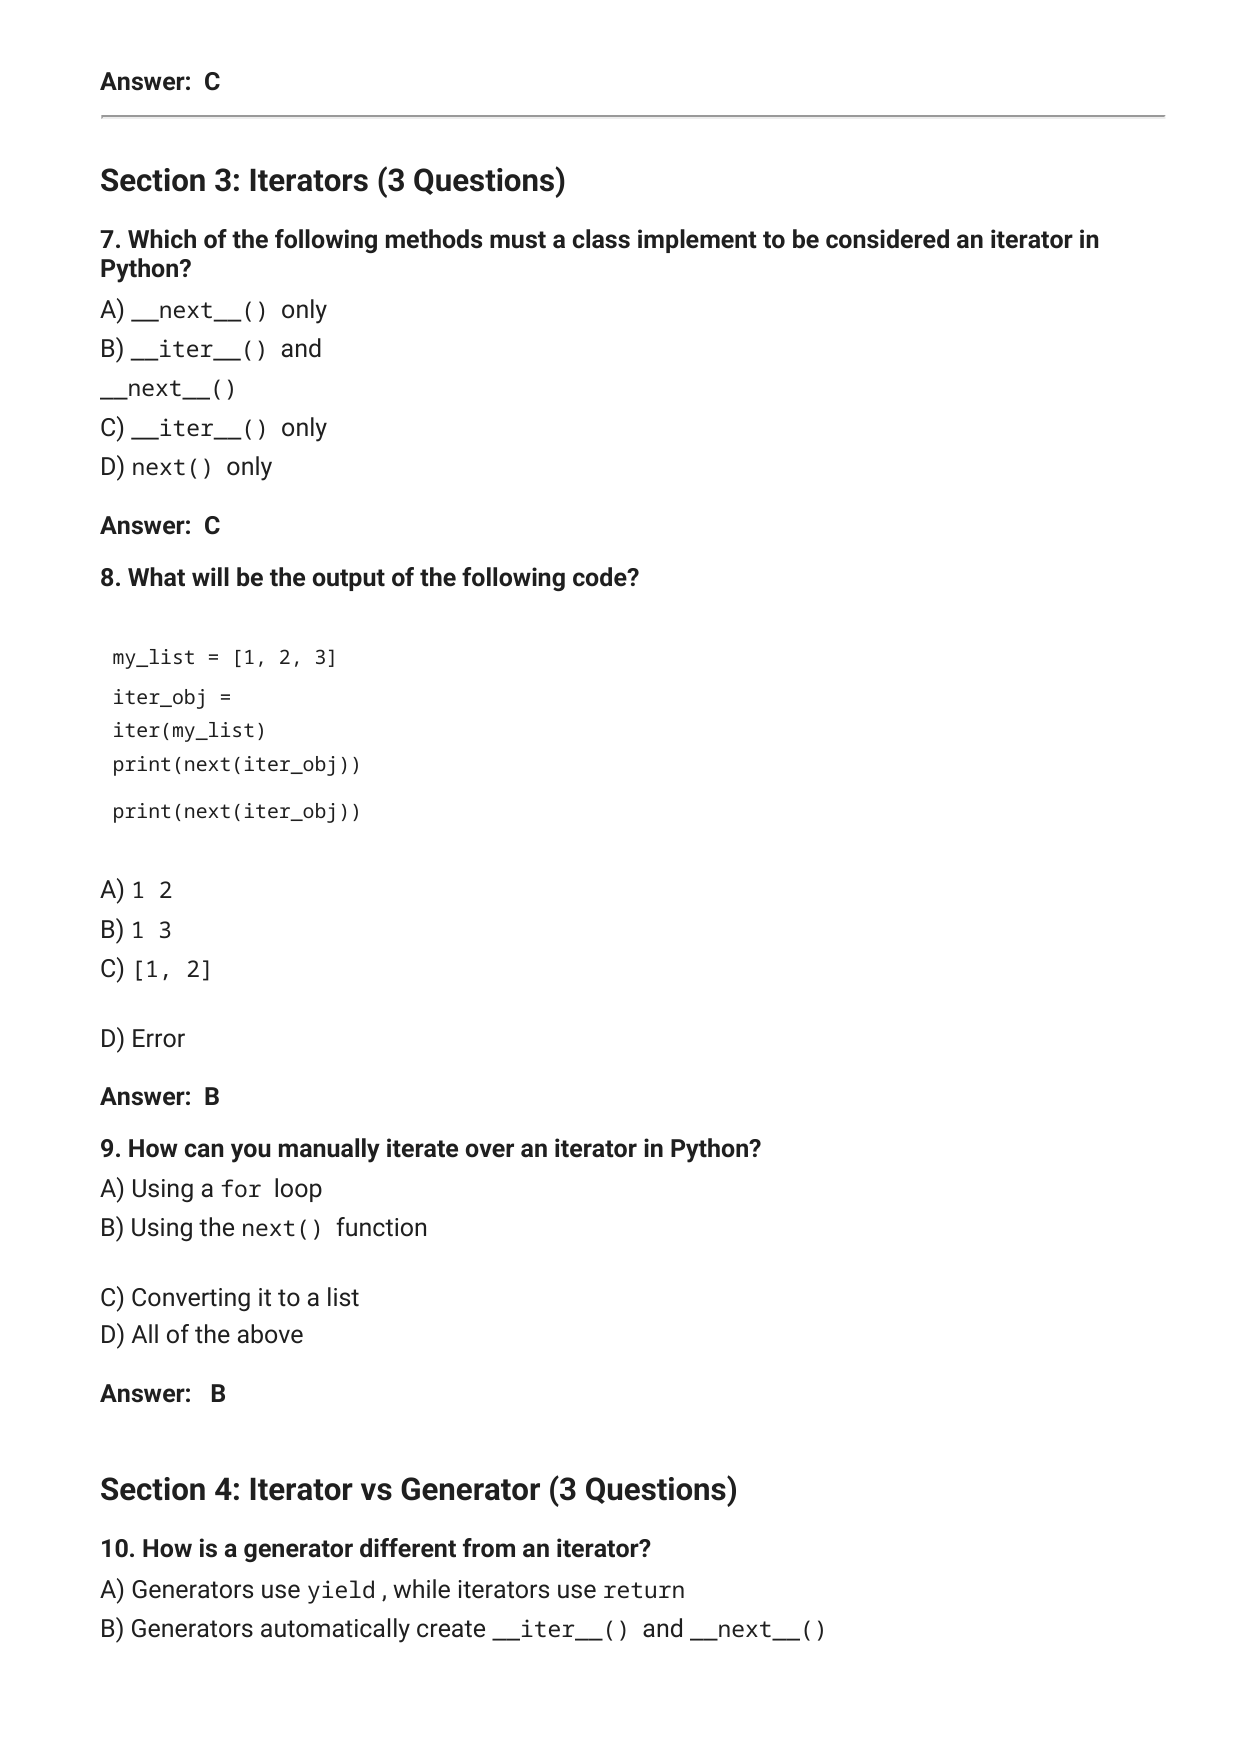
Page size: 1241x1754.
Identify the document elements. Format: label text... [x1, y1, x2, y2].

text Answer: B [100, 1082, 1167, 1112]
text 9. How can you manually iterate over an iterator in Python? [100, 1135, 1167, 1164]
text 10. How is a generator different from an iterator? [100, 1534, 1167, 1563]
text Answer: C [100, 511, 1167, 540]
picture [101, 115, 1166, 120]
text iter_obj = iter(my_list) print(next(iter_obj)) [112, 683, 387, 777]
text my_list = [1, 2, 3] [112, 643, 1167, 670]
text print(next(iter_obj)) [112, 797, 1167, 823]
text Section 3: Iterators (3 Questions) [100, 162, 1167, 199]
text A) __next__() only B) __iter__() and __next__() C) __iter__() only D) next() only [100, 294, 447, 482]
text Answer: B [100, 1380, 1167, 1409]
text Section 4: Iterator vs Generator (3 Questions) [100, 1471, 1167, 1508]
text A) 1 2 B) 1 3 C) [1, 2] D) Error [100, 874, 222, 1053]
text 8. What will be the output of the following code? [100, 563, 1167, 592]
text Answer: C [100, 67, 1167, 96]
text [100, 1573, 927, 1644]
text A) Using a for loop B) Using the next() function C) Converting it to a list D) All of the above [100, 1173, 432, 1349]
text 7. Which of the following methods must a class implement to be considered an iterator in Python? [100, 225, 1107, 284]
